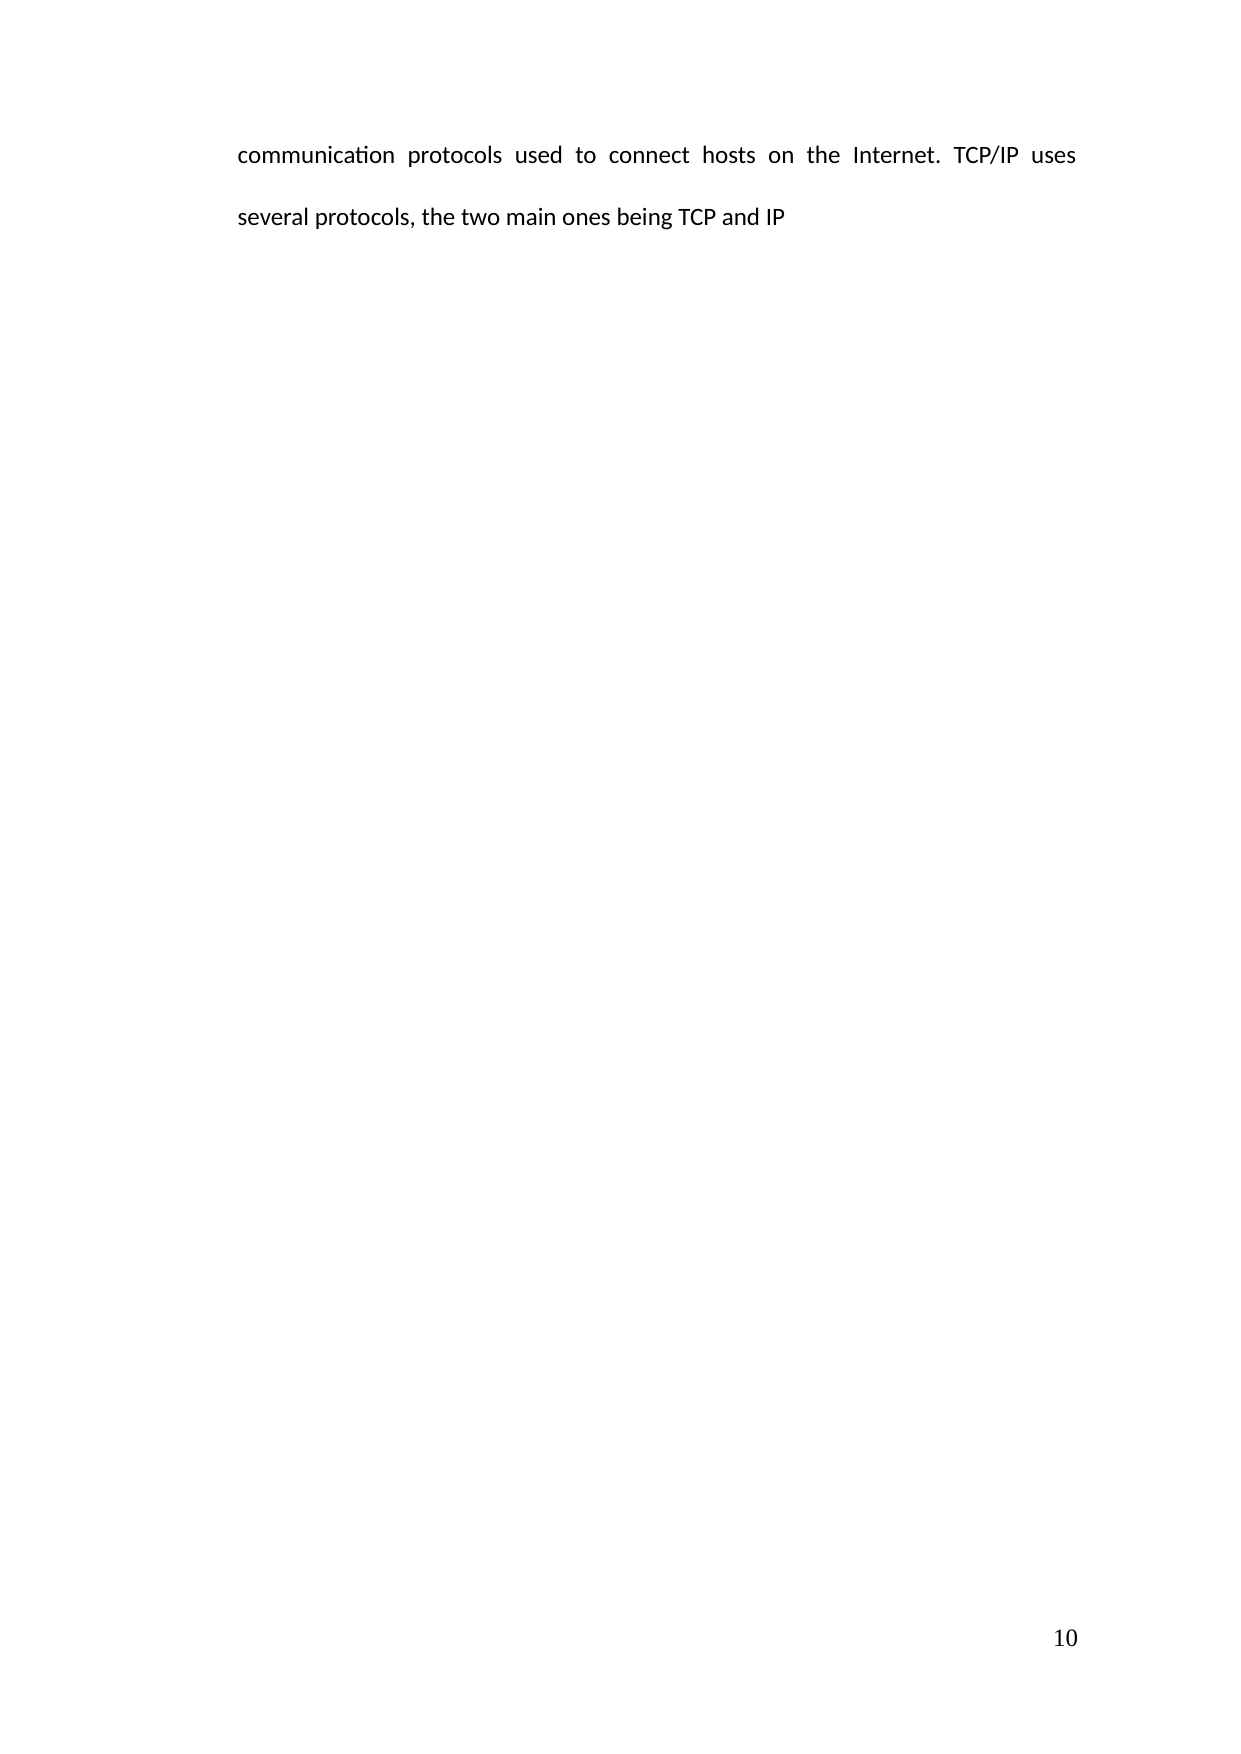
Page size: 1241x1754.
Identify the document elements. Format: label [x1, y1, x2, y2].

list [200, 139, 1078, 231]
